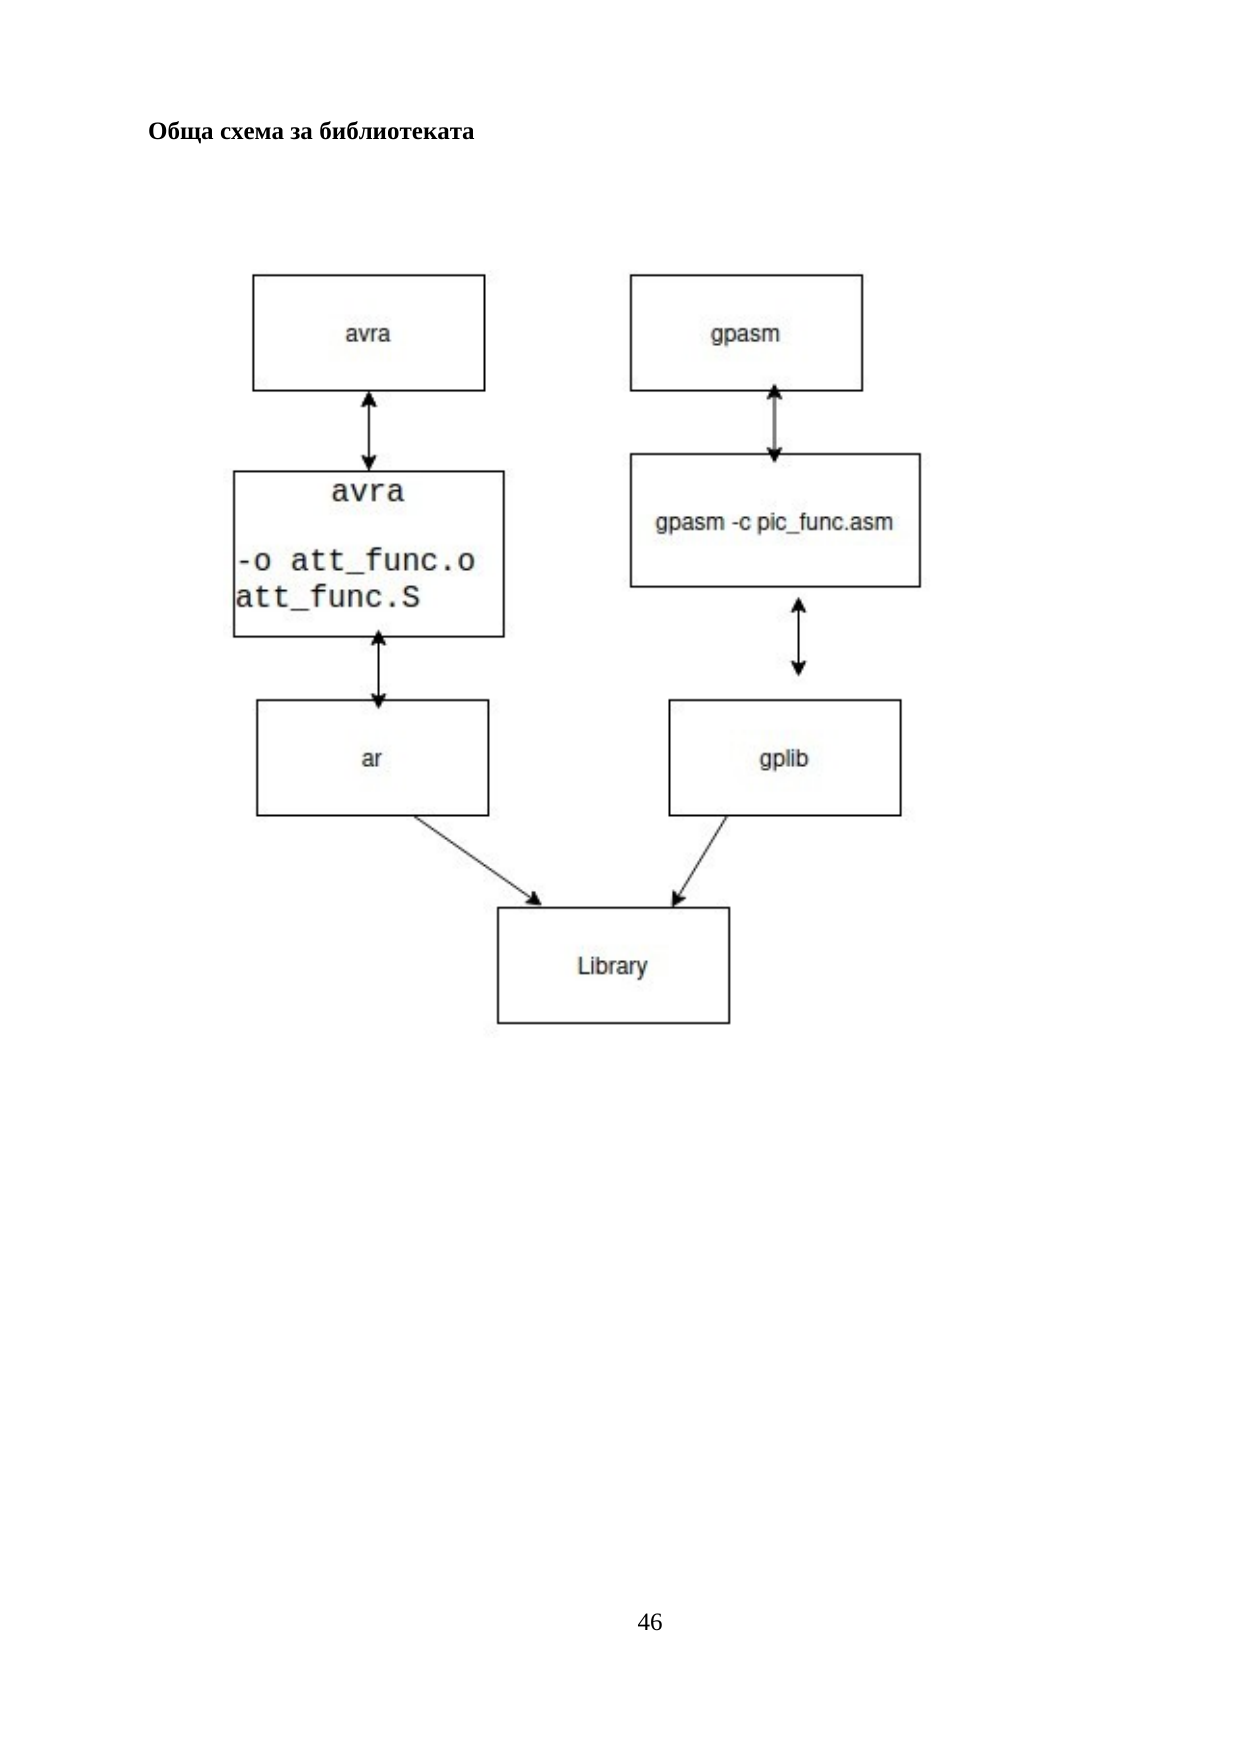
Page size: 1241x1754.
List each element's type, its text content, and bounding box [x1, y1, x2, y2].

picture [222, 269, 931, 1038]
subtitle Обща схема за библиотеката [148, 116, 1234, 145]
